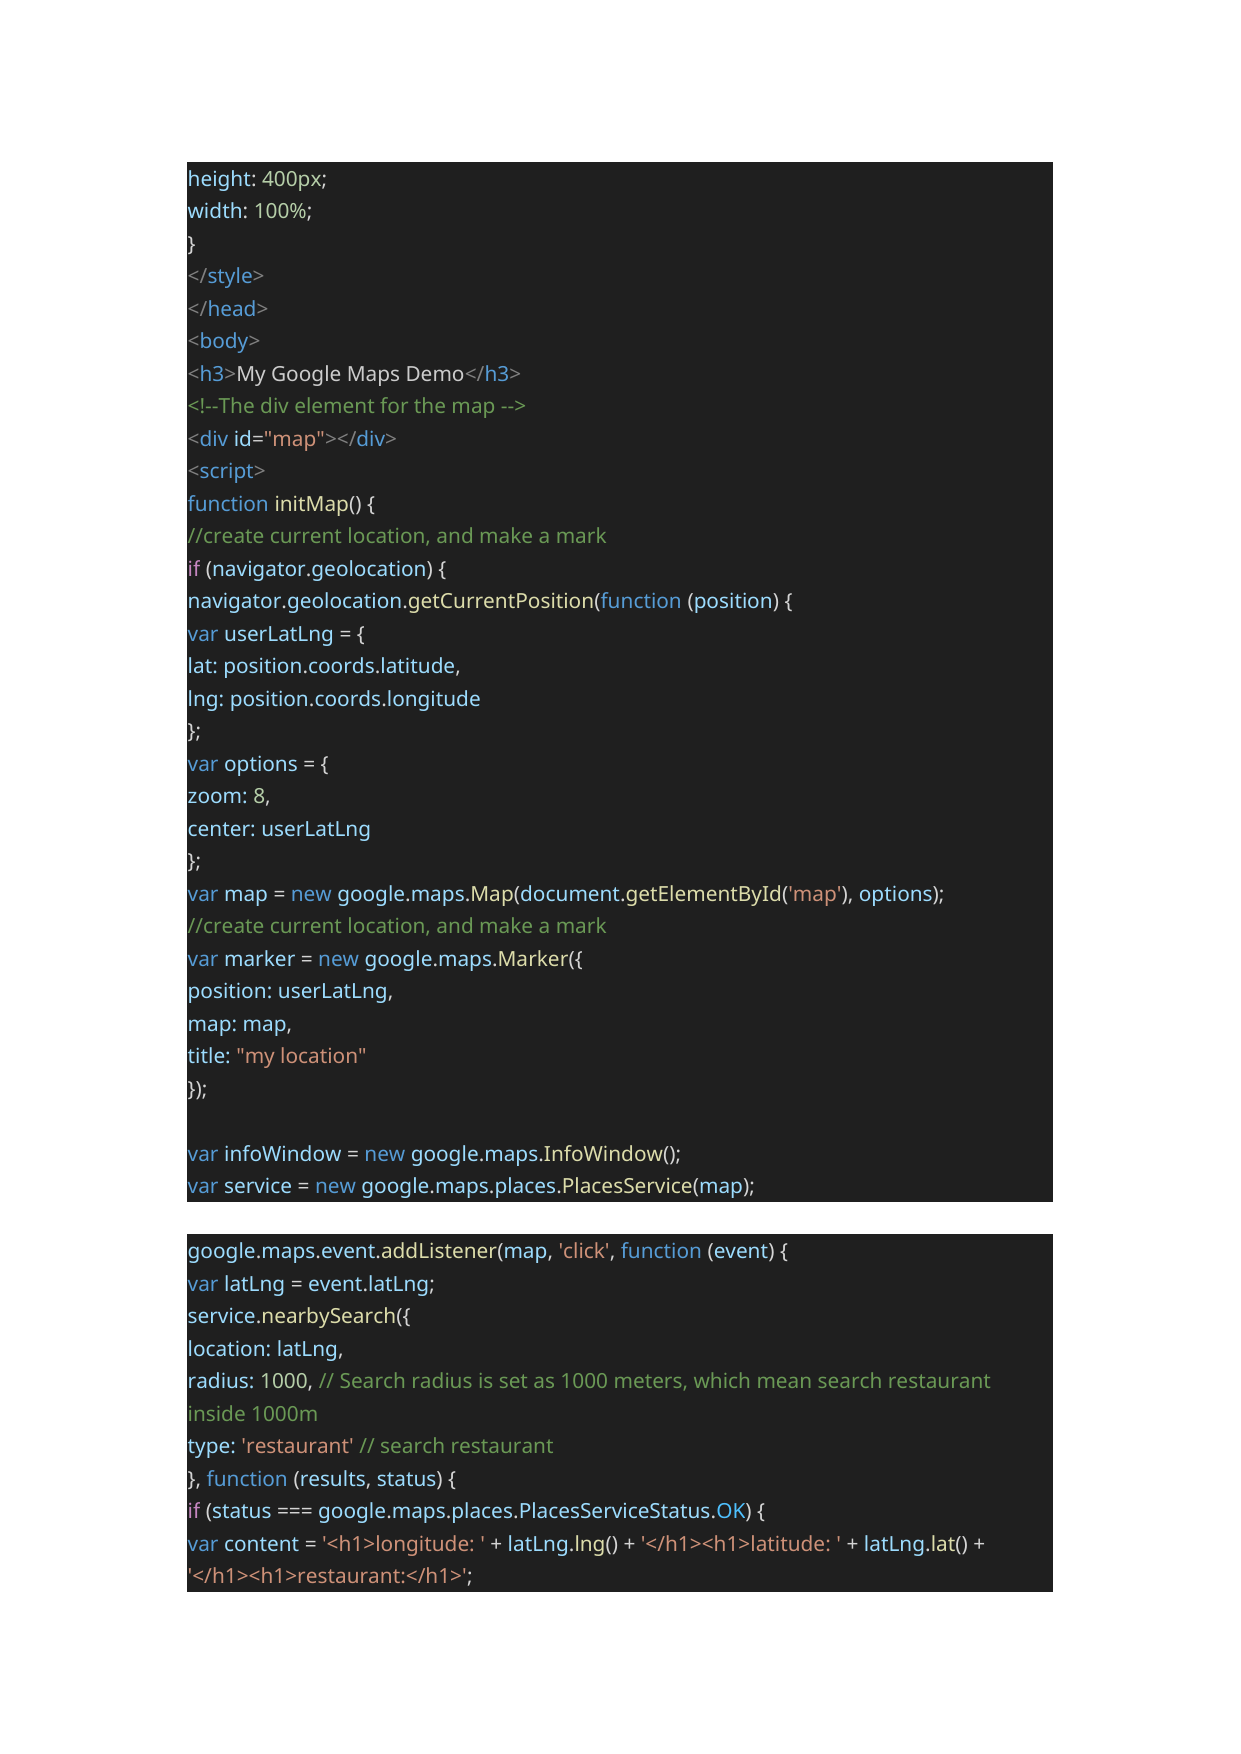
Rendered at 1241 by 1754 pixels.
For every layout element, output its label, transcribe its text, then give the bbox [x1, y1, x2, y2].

text </head> [187, 292, 1053, 324]
text <h3>My Google Maps Demo</h3> [187, 357, 1053, 389]
text function initMap() { [187, 487, 1053, 519]
text radius: 1000, // Search radius is set as 1000 meters, which mean search restaurant inside 1000m [187, 1364, 1053, 1429]
text position: userLatLng, [187, 974, 1053, 1007]
text <!--The div element for the map --> [187, 389, 1053, 422]
text map: map, [187, 1007, 1053, 1039]
text type: 'restaurant' // search restaurant [187, 1429, 1053, 1462]
text }); [187, 1072, 1053, 1104]
text lng: position.coords.longitude [187, 682, 1053, 714]
text navigator.geolocation.getCurrentPosition(function (position) { [187, 584, 1053, 617]
text lat: position.coords.latitude, [187, 649, 1053, 682]
text center: userLatLng [187, 812, 1053, 844]
text title: "my location" [187, 1039, 1053, 1072]
text service.nearbySearch({ [187, 1299, 1053, 1332]
text var infoWindow = new google.maps.InfoWindow(); [187, 1137, 1053, 1169]
text if (status === google.maps.places.PlacesServiceStatus.OK) { [187, 1494, 1053, 1527]
text }; [187, 844, 1053, 877]
text google.maps.event.addListener(map, 'click', function (event) { [187, 1234, 1053, 1267]
text var service = new google.maps.places.PlacesService(map); [187, 1169, 1053, 1202]
text } [187, 227, 1053, 259]
text if (navigator.geolocation) { [187, 552, 1053, 584]
text var map = new google.maps.Map(document.getElementById('map'), options); [187, 877, 1053, 909]
text var userLatLng = { [187, 617, 1053, 649]
text location: latLng, [187, 1332, 1053, 1364]
text var marker = new google.maps.Marker({ [187, 942, 1053, 974]
text //create current location, and make a mark [187, 909, 1053, 942]
text //create current location, and make a mark [187, 519, 1053, 552]
text var options = { [187, 747, 1053, 779]
text <script> [187, 454, 1053, 487]
text var latLng = event.latLng; [187, 1267, 1053, 1299]
text }; [187, 714, 1053, 747]
text width: 100%; [187, 194, 1053, 227]
text <body> [187, 324, 1053, 357]
text <div id="map"></div> [187, 422, 1053, 454]
text height: 400px; [187, 162, 1053, 194]
text </style> [187, 259, 1053, 292]
text var content = '<h1>longitude: ' + latLng.lng() + '</h1><h1>latitude: ' + latLng.lat() + '</h1><h1>restaurant:</h1>'; [187, 1527, 1053, 1592]
text zoom: 8, [187, 779, 1053, 812]
text }, function (results, status) { [187, 1462, 1053, 1494]
